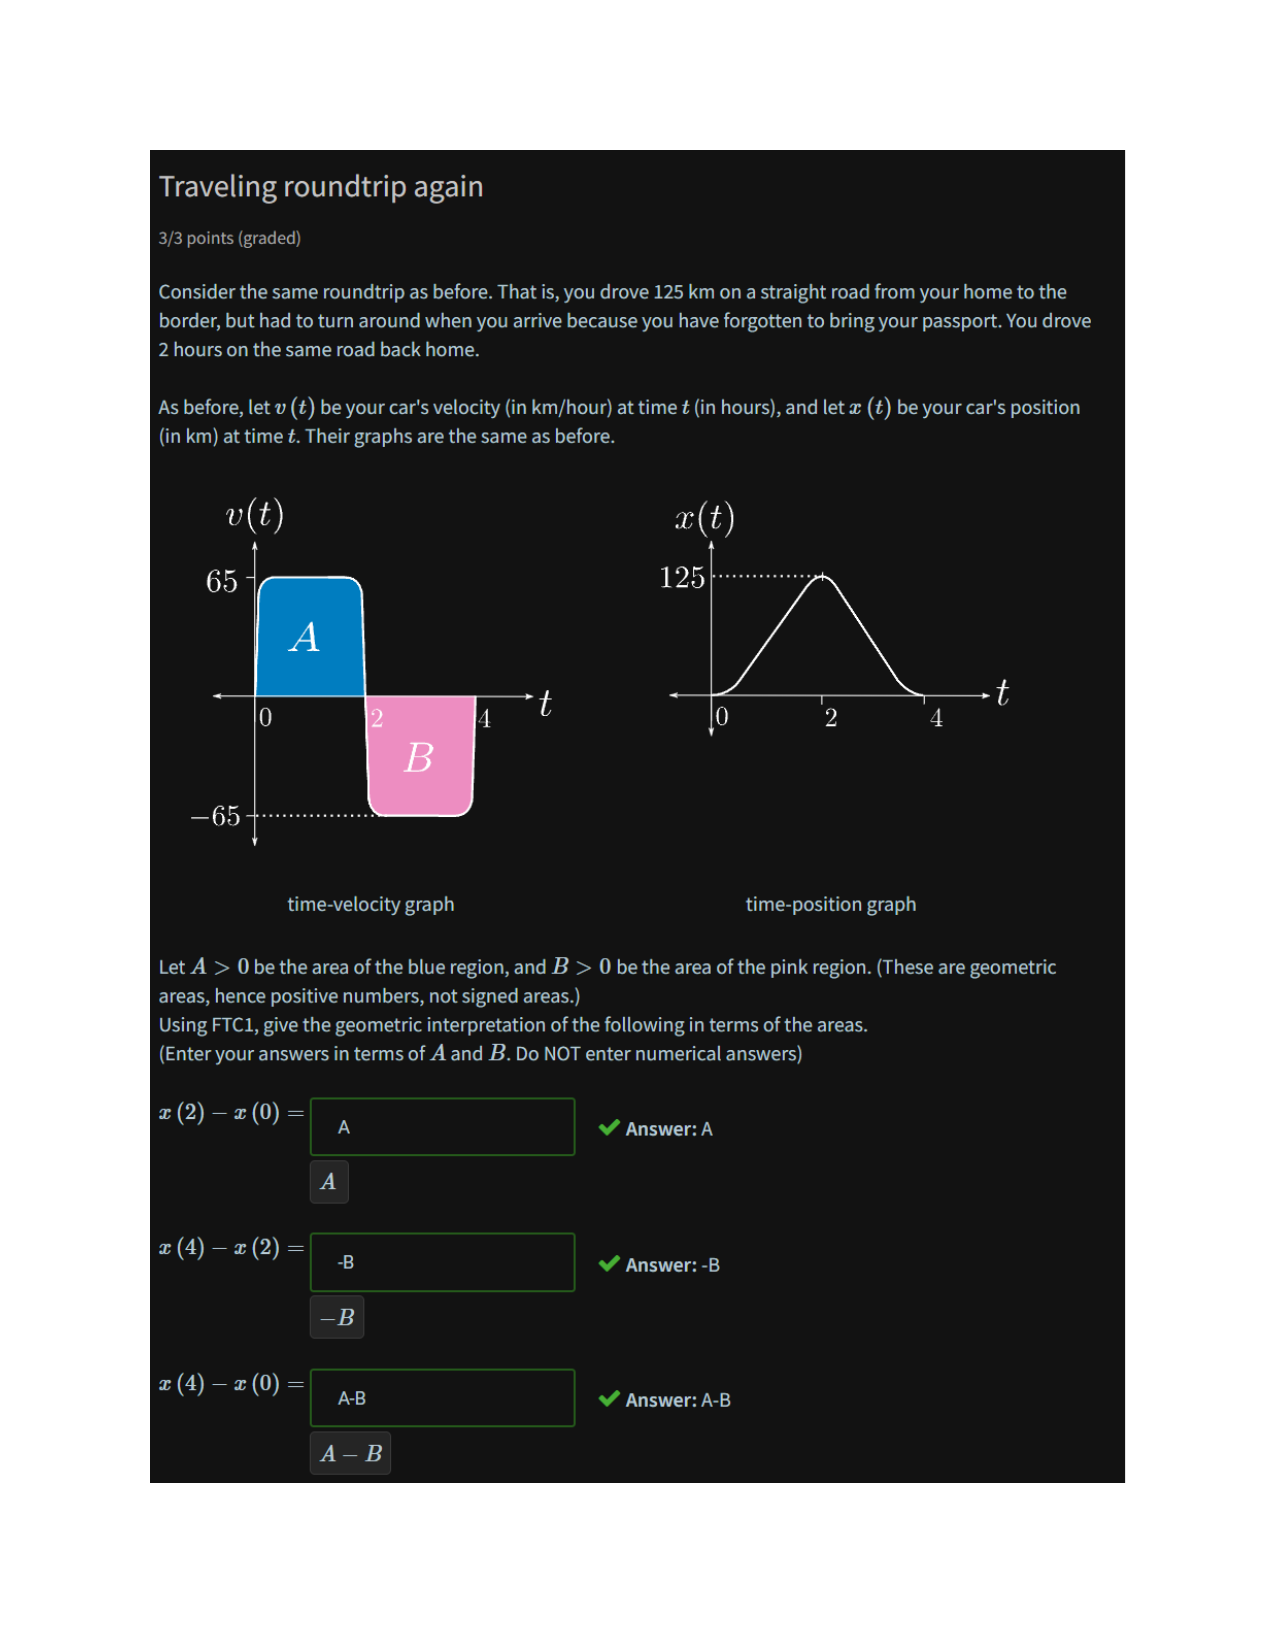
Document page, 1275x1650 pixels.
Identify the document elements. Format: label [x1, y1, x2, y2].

picture [150, 150, 1125, 1483]
